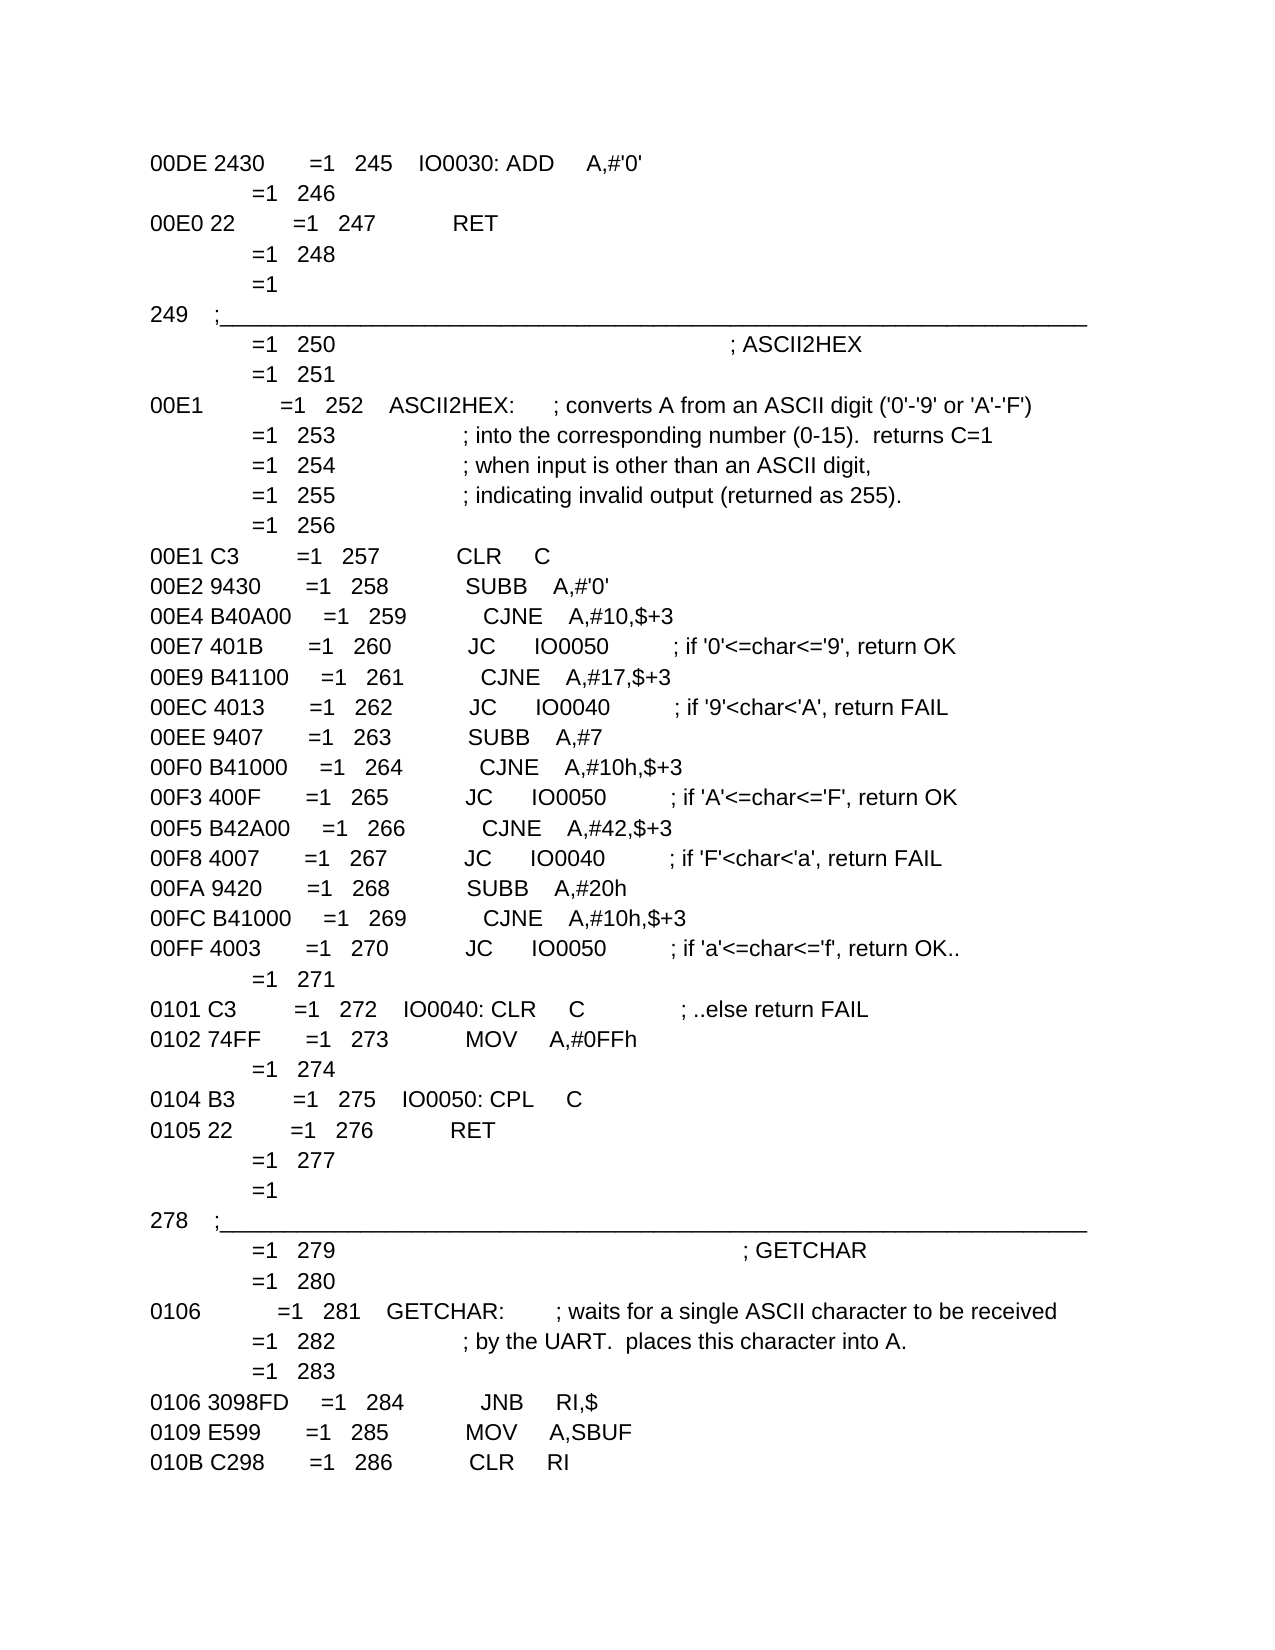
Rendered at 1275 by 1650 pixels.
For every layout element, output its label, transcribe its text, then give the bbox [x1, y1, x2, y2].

text 0109 E599 =1 285 MOV A,SBUF [150, 1419, 1125, 1445]
text =1 283 [150, 1358, 1125, 1385]
text 0104 B3 =1 275 IO0050: CPL C [150, 1086, 1125, 1113]
text 00FF 4003 =1 270 JC IO0050 ; if 'a'<=char<='f', return OK.. [150, 935, 1125, 962]
text 00FA 9420 =1 268 SUBB A,#20h [150, 875, 1125, 901]
text 00E7 401B =1 260 JC IO0050 ; if '0'<=char<='9', return OK [150, 633, 1125, 660]
text 0102 74FF =1 273 MOV A,#0FFh [150, 1026, 1125, 1052]
text 010B C298 =1 286 CLR RI [150, 1449, 1125, 1475]
text 0105 22 =1 276 RET [150, 1117, 1125, 1143]
text 0106 =1 281 GETCHAR: ; waits for a single ASCII character to be received [150, 1298, 1125, 1324]
text =1 256 [150, 512, 1125, 539]
text 00FC B41000 =1 269 CJNE A,#10h,$+3 [150, 905, 1125, 932]
text 00E1 C3 =1 257 CLR C [150, 543, 1125, 569]
text =1 255 ; indicating invalid output (returned as 255). [150, 482, 1125, 509]
text 00F5 B42A00 =1 266 CJNE A,#42,$+3 [150, 814, 1125, 841]
text 00E0 22 =1 247 RET [150, 210, 1125, 237]
text =1 274 [150, 1056, 1125, 1083]
text =1 250 ; ASCII2HEX [150, 331, 1125, 358]
text 00F0 B41000 =1 264 CJNE A,#10h,$+3 [150, 754, 1125, 781]
text =1 271 [150, 966, 1125, 992]
text 00F3 400F =1 265 JC IO0050 ; if 'A'<=char<='F', return OK [150, 784, 1125, 811]
text 00EE 9407 =1 263 SUBB A,#7 [150, 724, 1125, 750]
text 00E9 B41100 =1 261 CJNE A,#17,$+3 [150, 663, 1125, 690]
text 00E1 =1 252 ASCII2HEX: ; converts A from an ASCII digit ('0'-'9' or 'A'-'F') [150, 392, 1125, 418]
text 00EC 4013 =1 262 JC IO0040 ; if '9'<char<'A', return FAIL [150, 694, 1125, 720]
text =1 282 ; by the UART. places this character into A. [150, 1328, 1125, 1354]
text =1 277 [150, 1147, 1125, 1173]
text =1 254 ; when input is other than an ASCII digit, [150, 452, 1125, 478]
text 0106 3098FD =1 284 JNB RI,$ [150, 1388, 1125, 1415]
text 0101 C3 =1 272 IO0040: CLR C ; ..else return FAIL [150, 996, 1125, 1022]
text =1 253 ; into the corresponding number (0-15). returns C=1 [150, 422, 1125, 448]
text 00E2 9430 =1 258 SUBB A,#'0' [150, 573, 1125, 599]
text =1 248 [150, 241, 1125, 267]
text =1 251 [150, 361, 1125, 388]
text =1 280 [150, 1268, 1125, 1294]
text =1 249 ;____________________________________________________________________ [150, 271, 1125, 327]
text 00F8 4007 =1 267 JC IO0040 ; if 'F'<char<'a', return FAIL [150, 845, 1125, 871]
text =1 278 ;____________________________________________________________________ [150, 1177, 1125, 1234]
text 00DE 2430 =1 245 IO0030: ADD A,#'0' [150, 150, 1125, 176]
text 00E4 B40A00 =1 259 CJNE A,#10,$+3 [150, 603, 1125, 629]
text =1 279 ; GETCHAR [150, 1237, 1125, 1264]
text =1 246 [150, 180, 1125, 207]
